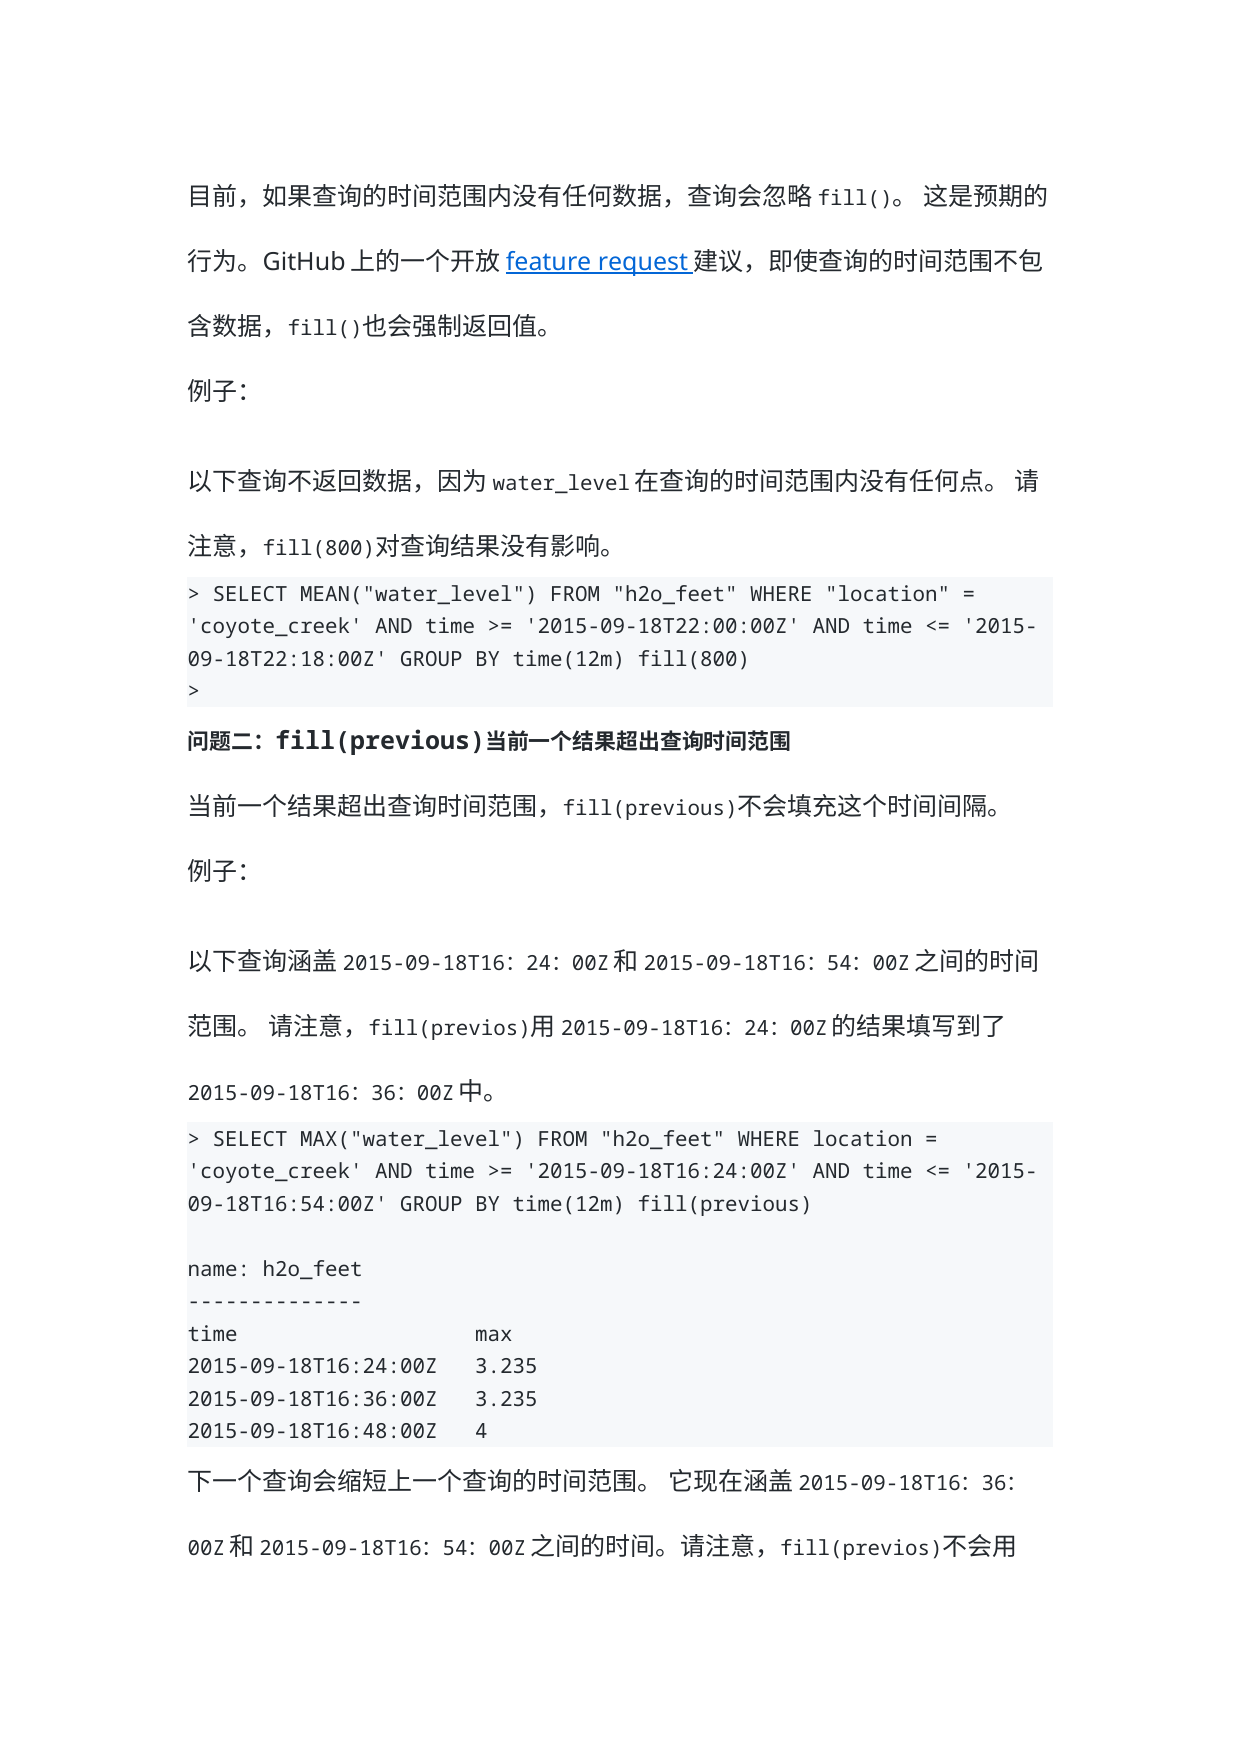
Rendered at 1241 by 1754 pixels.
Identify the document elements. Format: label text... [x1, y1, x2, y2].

text 问题二：fill(previous)当前一个结果超出查询时间范围 [187, 707, 1053, 772]
text 以下查询不返回数据，因为water_level在查询的时间范围内没有任何点。 请注意，fill(800)对查询结果没有影响。 [187, 447, 1053, 577]
text 例子： [187, 837, 1053, 902]
text 目前，如果查询的时间范围内没有任何数据，查询会忽略fill()。 这是预期的行为。GitHub上的一个开放feature request建议，即使查询的时间范围不包含数据，fill()也会强制返回值。 [187, 162, 1053, 357]
text time max [187, 1317, 1053, 1349]
text 2015-09-18T16:24:00Z 3.235 [187, 1349, 1053, 1382]
text > [187, 674, 1053, 707]
text 以下查询涵盖2015-09-18T16：24：00Z和2015-09-18T16：54：00Z之间的时间范围。 请注意，fill(previos)用2015-09-18T16：24：00Z的结果填写到了2015-09-18T16：36：00Z中。 [187, 927, 1053, 1122]
text name: h2o_feet [187, 1252, 1053, 1284]
text 2015-09-18T16:48:00Z 4 [187, 1414, 1053, 1447]
text > SELECT MAX("water_level") FROM "h2o_feet" WHERE location = 'coyote_creek' AND time >= '2015-09-18T16:24:00Z' AND time <= '2015-09-18T16:54:00Z' GROUP BY time(12m) fill(previous) [187, 1122, 1053, 1219]
text 2015-09-18T16:36:00Z 3.235 [187, 1382, 1053, 1414]
text 例子： [187, 357, 1053, 422]
text -------------- [187, 1284, 1053, 1317]
text > SELECT MEAN("water_level") FROM "h2o_feet" WHERE "location" = 'coyote_creek' AND time >= '2015-09-18T22:00:00Z' AND time <= '2015-09-18T22:18:00Z' GROUP BY time(12m) fill(800) [187, 577, 1053, 674]
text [187, 1447, 1053, 1577]
text 当前一个结果超出查询时间范围，fill(previous)不会填充这个时间间隔。 [187, 772, 1053, 837]
